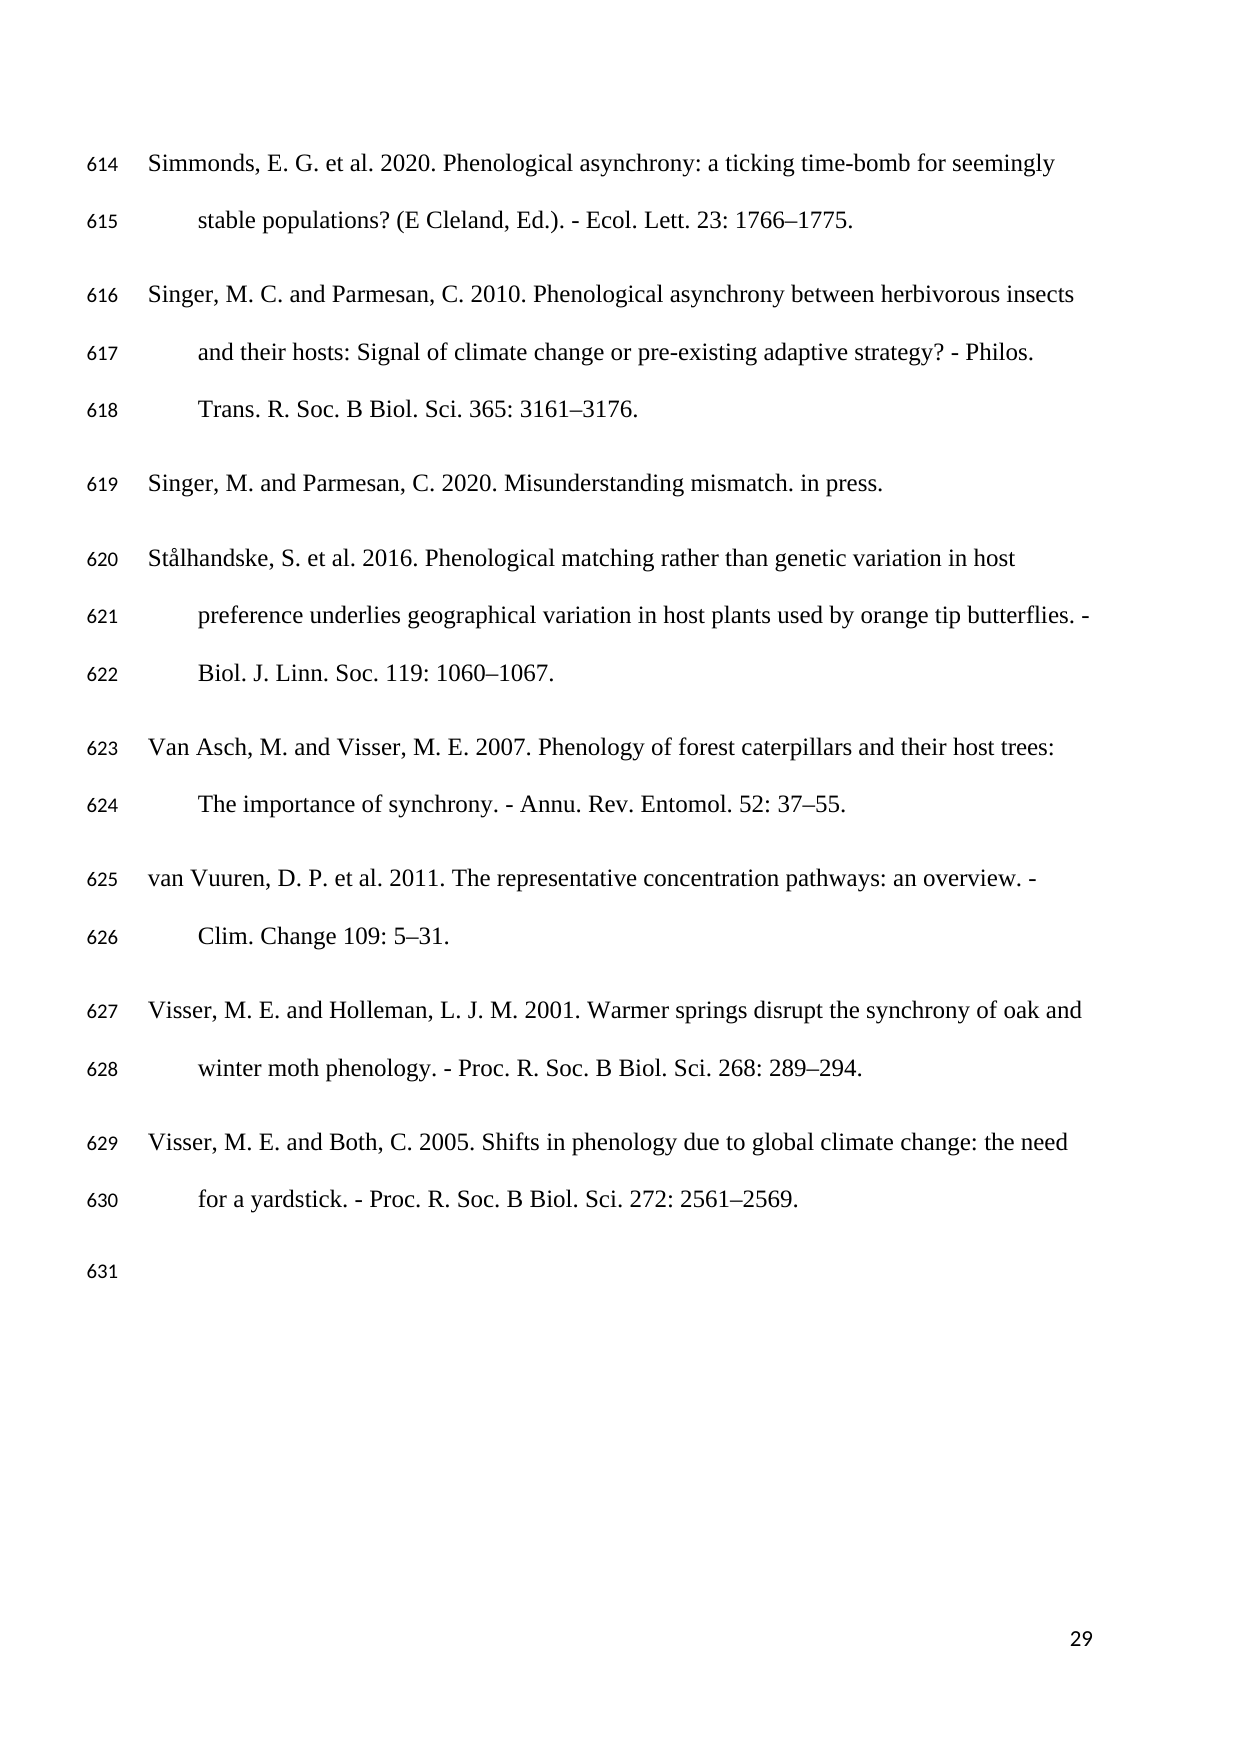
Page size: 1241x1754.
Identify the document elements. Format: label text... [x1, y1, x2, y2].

text Singer, M. and Parmesan, C. 2020. Misunderstanding mismatch. in press. [148, 468, 1093, 497]
text Van Asch, M. and Visser, M. E. 2007. Phenology of forest caterpillars and their host trees: The importance of synchrony. - Annu. Rev. Entomol. 52: 37–55. [148, 732, 1093, 818]
text Simmonds, E. G. et al. 2020. Phenological asynchrony: a ticking time‐bomb for seemingly stable populations? (E Cleland, Ed.). - Ecol. Lett. 23: 1766–1775. [148, 148, 1093, 234]
text van Vuuren, D. P. et al. 2011. The representative concentration pathways: an overview. - Clim. Change 109: 5–31. [148, 863, 1093, 950]
text Visser, M. E. and Holleman, L. J. M. 2001. Warmer springs disrupt the synchrony of oak and winter moth phenology. - Proc. R. Soc. B Biol. Sci. 268: 289–294. [148, 995, 1093, 1081]
text Singer, M. C. and Parmesan, C. 2010. Phenological asynchrony between herbivorous insects and their hosts: Signal of climate change or pre-existing adaptive strategy? - Philos. Trans. R. Soc. B Biol. Sci. 365: 3161–3176. [148, 279, 1093, 423]
text Stålhandske, S. et al. 2016. Phenological matching rather than genetic variation in host preference underlies geographical variation in host plants used by orange tip butterflies. - Biol. J. Linn. Soc. 119: 1060–1067. [148, 543, 1093, 686]
text Visser, M. E. and Both, C. 2005. Shifts in phenology due to global climate change: the need for a yardstick. - Proc. R. Soc. B Biol. Sci. 272: 2561–2569. [148, 1127, 1093, 1213]
